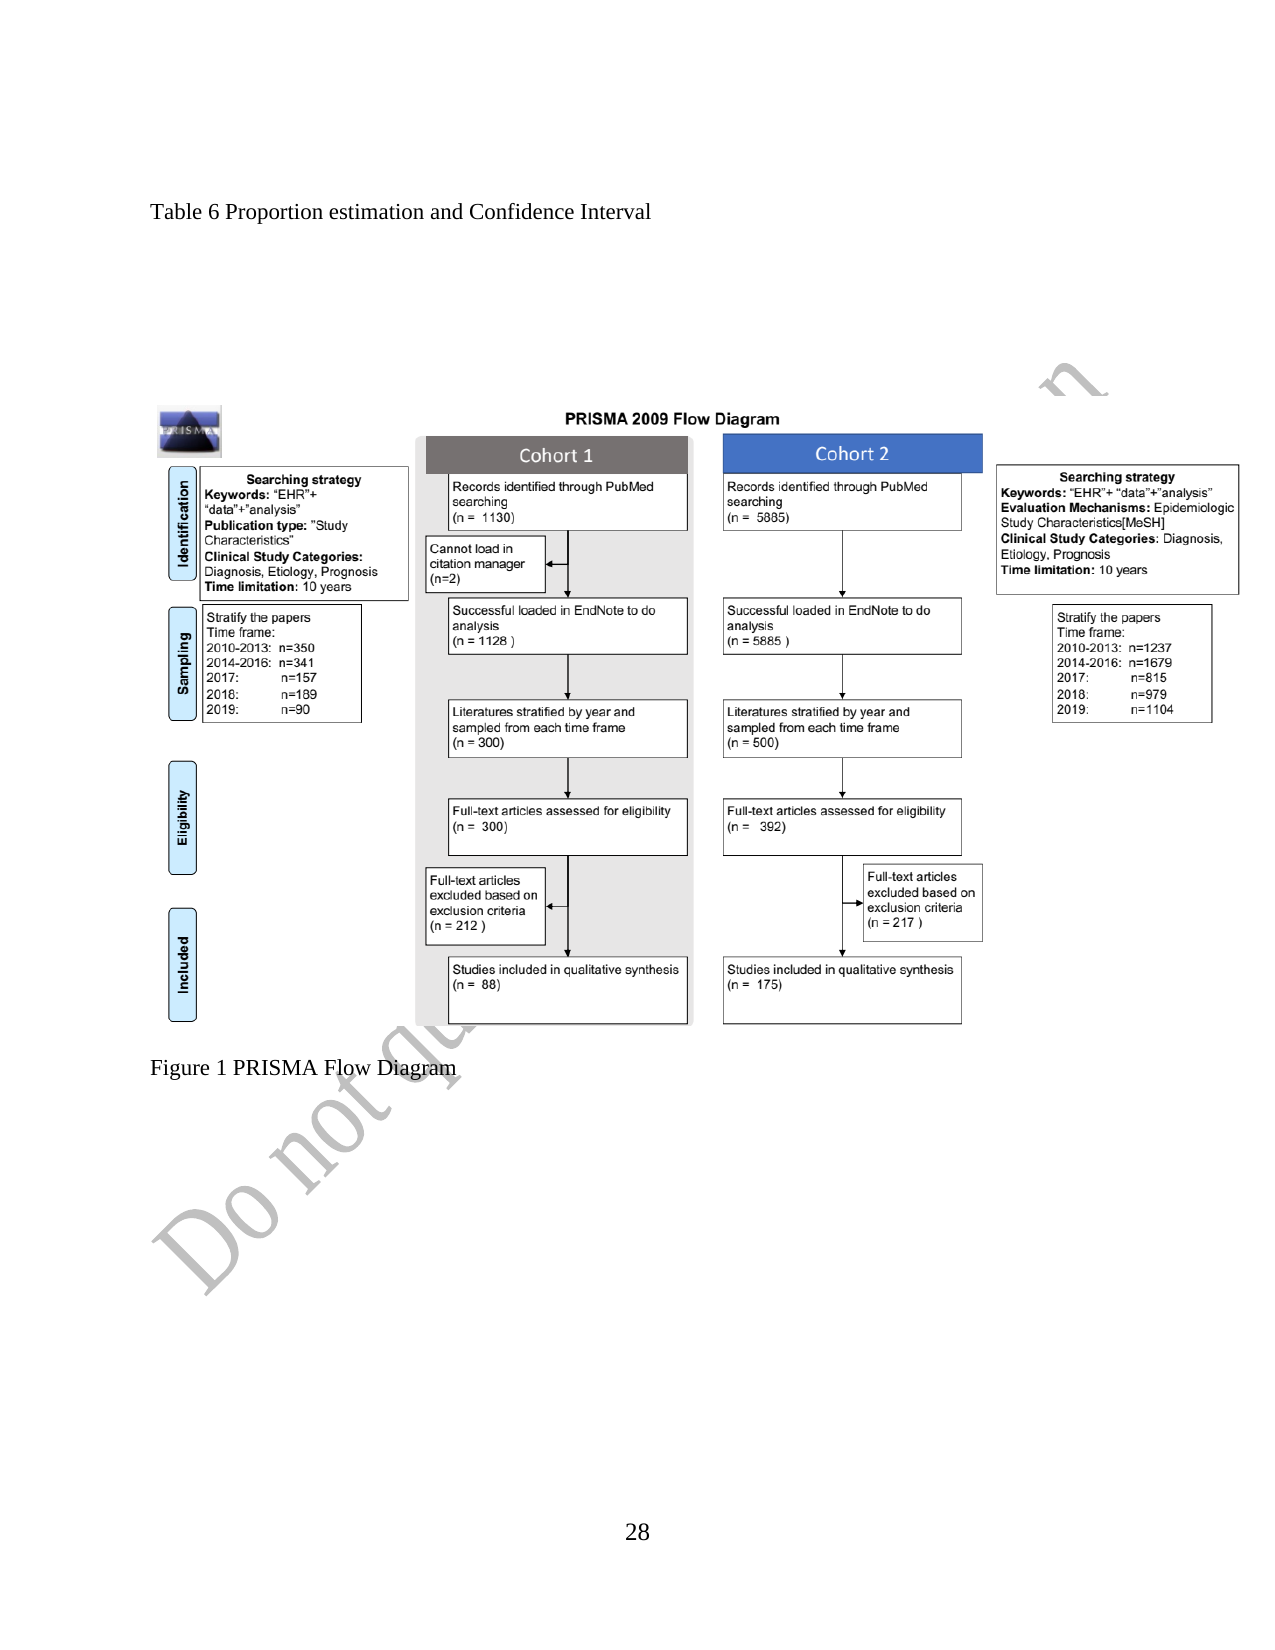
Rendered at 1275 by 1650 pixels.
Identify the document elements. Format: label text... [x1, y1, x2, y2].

text Table 6 Proportion estimation and Confidence Interval [150, 198, 1125, 224]
text Figure 1 PRISMA Flow Diagram [150, 1054, 1125, 1080]
